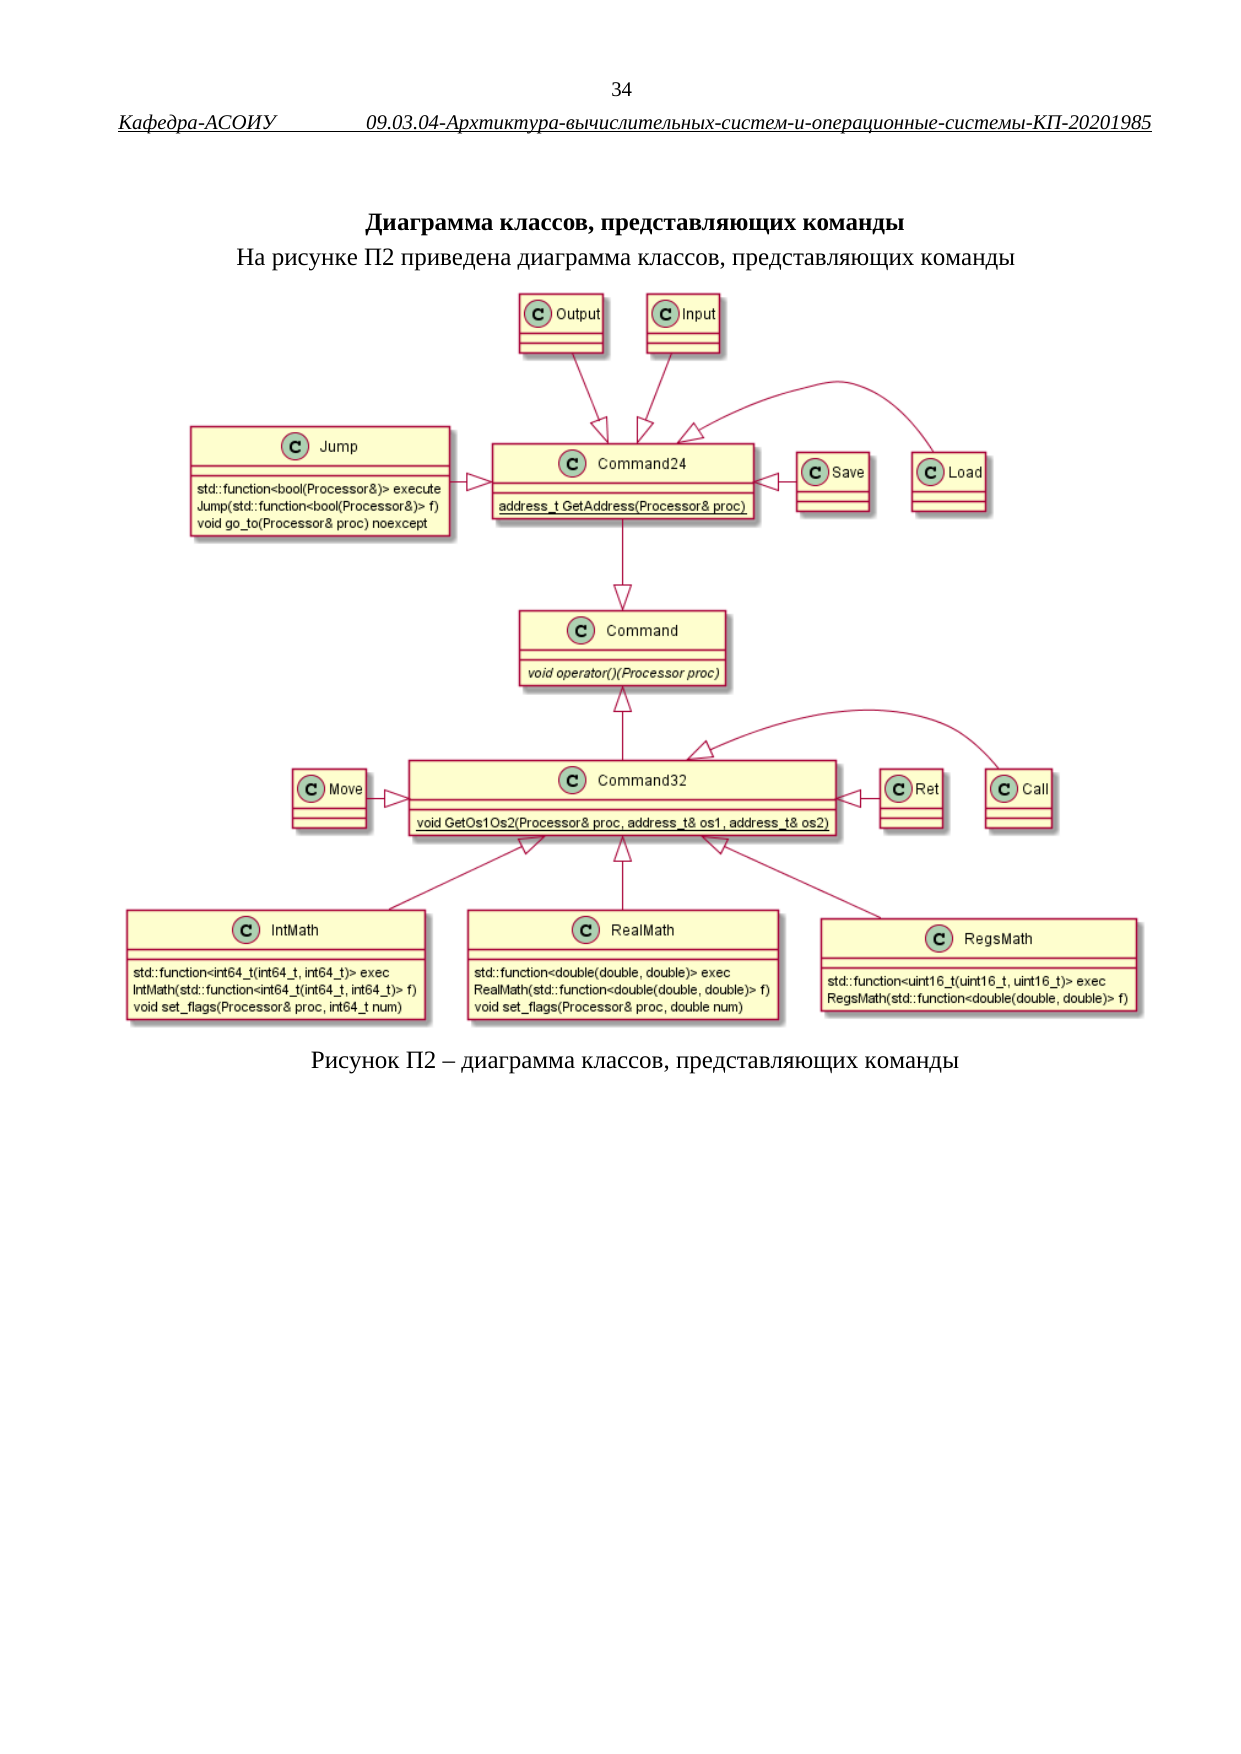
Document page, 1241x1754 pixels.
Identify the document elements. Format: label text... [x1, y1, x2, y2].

picture [118, 285, 1152, 1035]
text На рисунке П2 приведена диаграмма классов, представляющих команды [236, 242, 1152, 271]
subtitle Диаграмма классов, представляющих команды [118, 207, 1152, 236]
text Рисунок П2 – диаграмма классов, представляющих команды [118, 1046, 1152, 1074]
